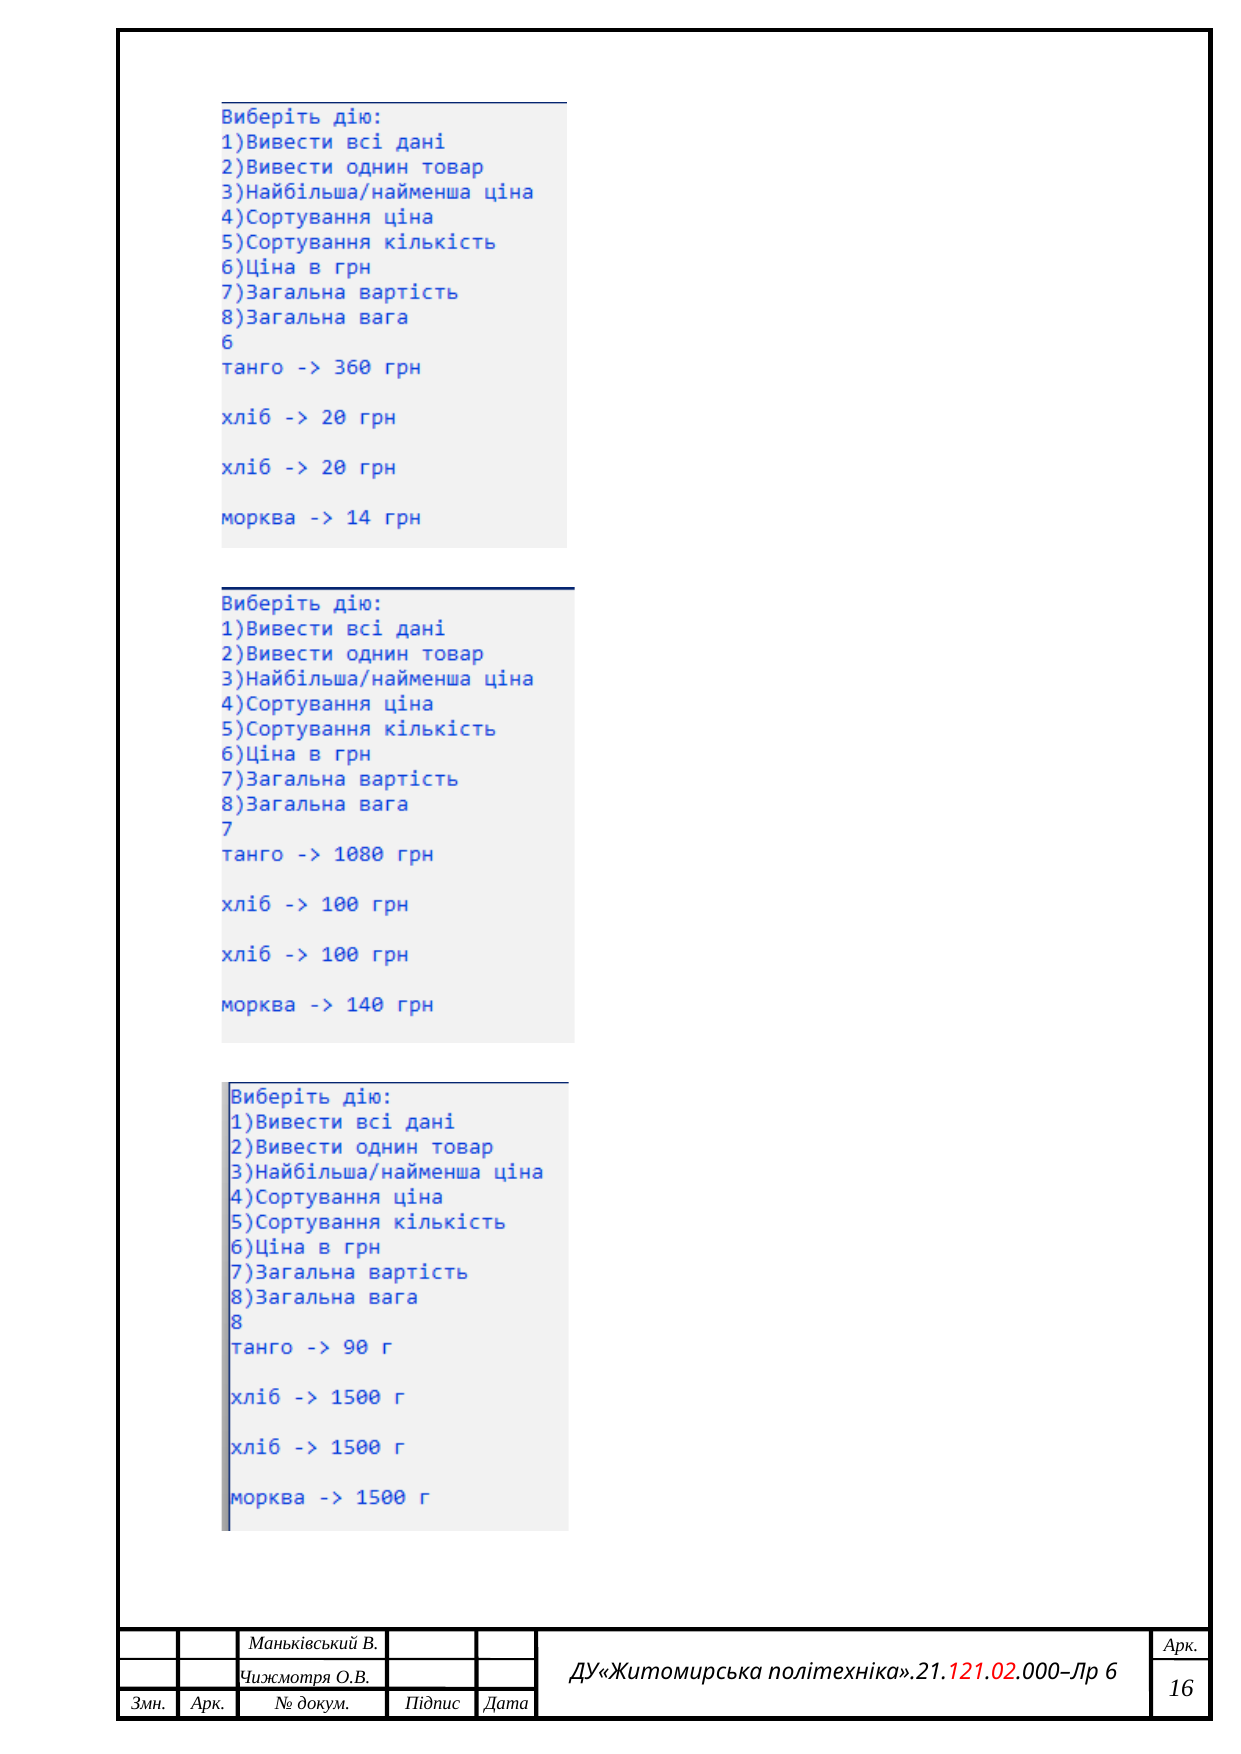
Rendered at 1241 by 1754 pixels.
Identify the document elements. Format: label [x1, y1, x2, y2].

picture [221, 1082, 569, 1531]
picture [221, 587, 575, 1043]
picture [221, 102, 567, 548]
